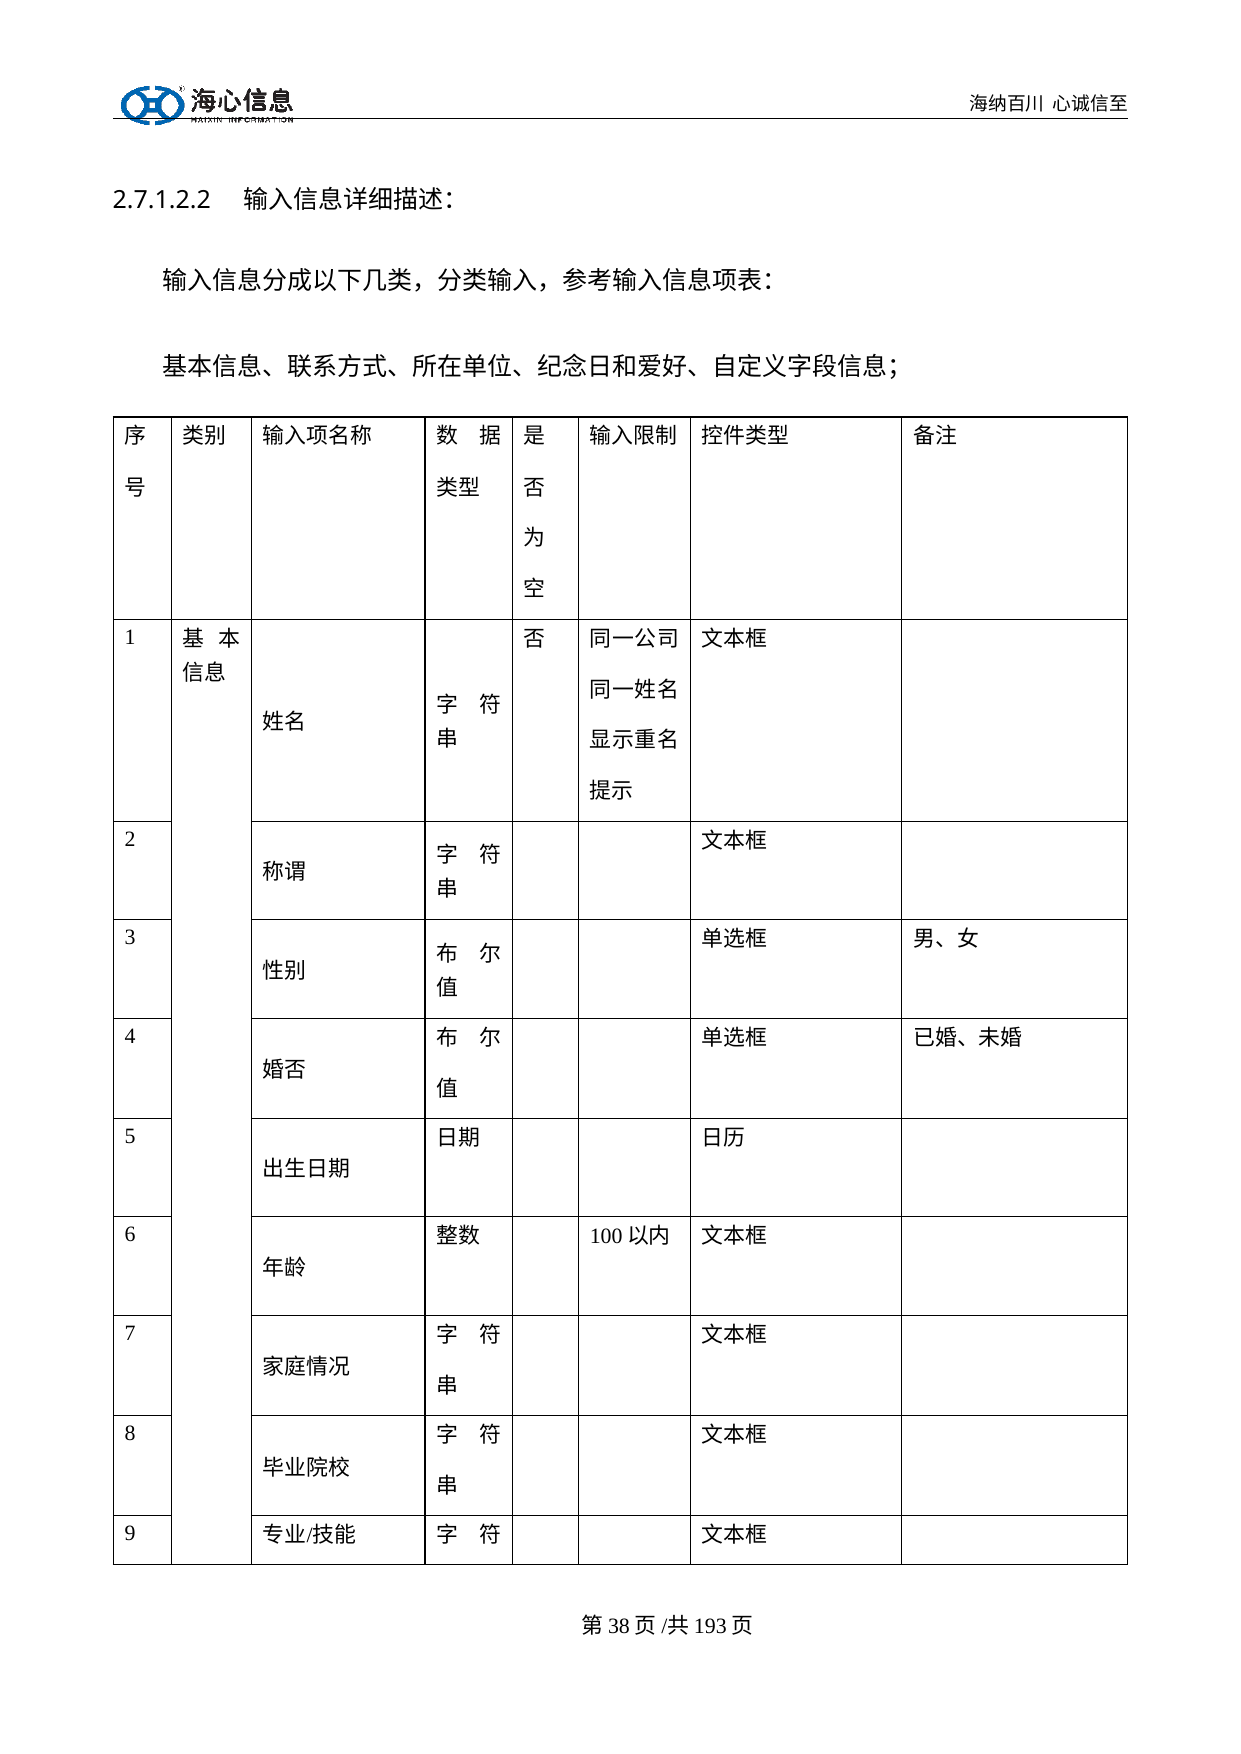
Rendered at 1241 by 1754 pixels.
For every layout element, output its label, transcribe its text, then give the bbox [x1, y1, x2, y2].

table_cell 基本信息 [172, 620, 251, 1564]
table_cell [513, 1316, 578, 1415]
table_cell [579, 1119, 690, 1216]
table_cell 已婚、未婚 [902, 1019, 1127, 1118]
table_cell 毕业院校 [252, 1416, 424, 1515]
table_cell 婚否 [252, 1019, 424, 1118]
table_cell [579, 1316, 690, 1415]
table_cell [513, 1516, 578, 1564]
table_cell [902, 1416, 1127, 1515]
table_cell 文本框 [691, 620, 901, 821]
table_cell 家庭情况 [252, 1316, 424, 1415]
table_cell [513, 1119, 578, 1216]
table_cell [114, 1516, 171, 1564]
table_cell 字符串 [426, 1416, 512, 1515]
table_cell [902, 822, 1127, 919]
table_cell [114, 920, 171, 1017]
table_cell [114, 822, 171, 919]
table_cell [902, 1516, 1127, 1564]
table_cell [579, 1516, 690, 1564]
table_cell 字符串 [426, 1316, 512, 1415]
table_cell [579, 1019, 690, 1118]
table_cell [579, 822, 690, 919]
picture [112, 78, 297, 130]
table_header 数据类型 [426, 418, 512, 618]
table_header 输入项名称 [252, 418, 424, 618]
table_cell [902, 620, 1127, 821]
table_cell 文本框 [691, 1217, 901, 1314]
table_cell 男、女 [902, 920, 1127, 1017]
table_cell 年龄 [252, 1217, 424, 1314]
table_cell [579, 920, 690, 1017]
table_cell 文本框 [691, 1416, 901, 1515]
table_cell [513, 1217, 578, 1314]
text 基本信息、联系方式、所在单位、纪念日和爱好、自定义字段信息； [112, 330, 1128, 398]
table_cell 同一公司同一姓名显示重名提示 [579, 620, 690, 821]
table_cell [513, 1416, 578, 1515]
table_cell 性别 [252, 920, 424, 1017]
table_cell 字符串 [426, 822, 512, 919]
table_header 类别 [172, 418, 251, 618]
table_cell 姓名 [252, 620, 424, 821]
table_cell [114, 1416, 171, 1515]
table_header 是否为空 [513, 418, 578, 618]
table_cell [513, 1019, 578, 1118]
table_cell 单选框 [691, 920, 901, 1017]
table_cell [513, 822, 578, 919]
table_cell [902, 1217, 1127, 1314]
table_cell 字符串 [426, 620, 512, 821]
table_cell 出生日期 [252, 1119, 424, 1216]
table_cell 文本框 [691, 822, 901, 919]
table_cell 字符串 [426, 1516, 512, 1564]
subtitle 输入信息详细描述： [112, 164, 1128, 232]
table_cell [114, 620, 171, 821]
table_cell [114, 1217, 171, 1314]
text 输入信息分成以下几类，分类输入，参考输入信息项表： [112, 244, 1128, 312]
table_cell 100以内 [579, 1217, 690, 1314]
table_cell [513, 920, 578, 1017]
table_cell 日期 [426, 1119, 512, 1216]
table_cell 整数 [426, 1217, 512, 1314]
table_header 控件类型 [691, 418, 901, 618]
table_cell 称谓 [252, 822, 424, 919]
table_cell [902, 1316, 1127, 1415]
table_cell 单选框 [691, 1019, 901, 1118]
table_header 备注 [902, 418, 1127, 618]
table_cell [902, 1119, 1127, 1216]
table_header 序号 [114, 418, 171, 618]
table_cell 布尔值 [426, 920, 512, 1017]
table_cell [579, 1416, 690, 1515]
table_header 输入限制 [579, 418, 690, 618]
table_cell 日历 [691, 1119, 901, 1216]
table_cell 文本框 [691, 1516, 901, 1564]
table_cell [114, 1316, 171, 1415]
table_cell 否 [513, 620, 578, 821]
table_cell 专业/技能 [252, 1516, 424, 1564]
table_cell 文本框 [691, 1316, 901, 1415]
table_cell [114, 1019, 171, 1118]
table_cell 布尔值 [426, 1019, 512, 1118]
table_cell [114, 1119, 171, 1216]
